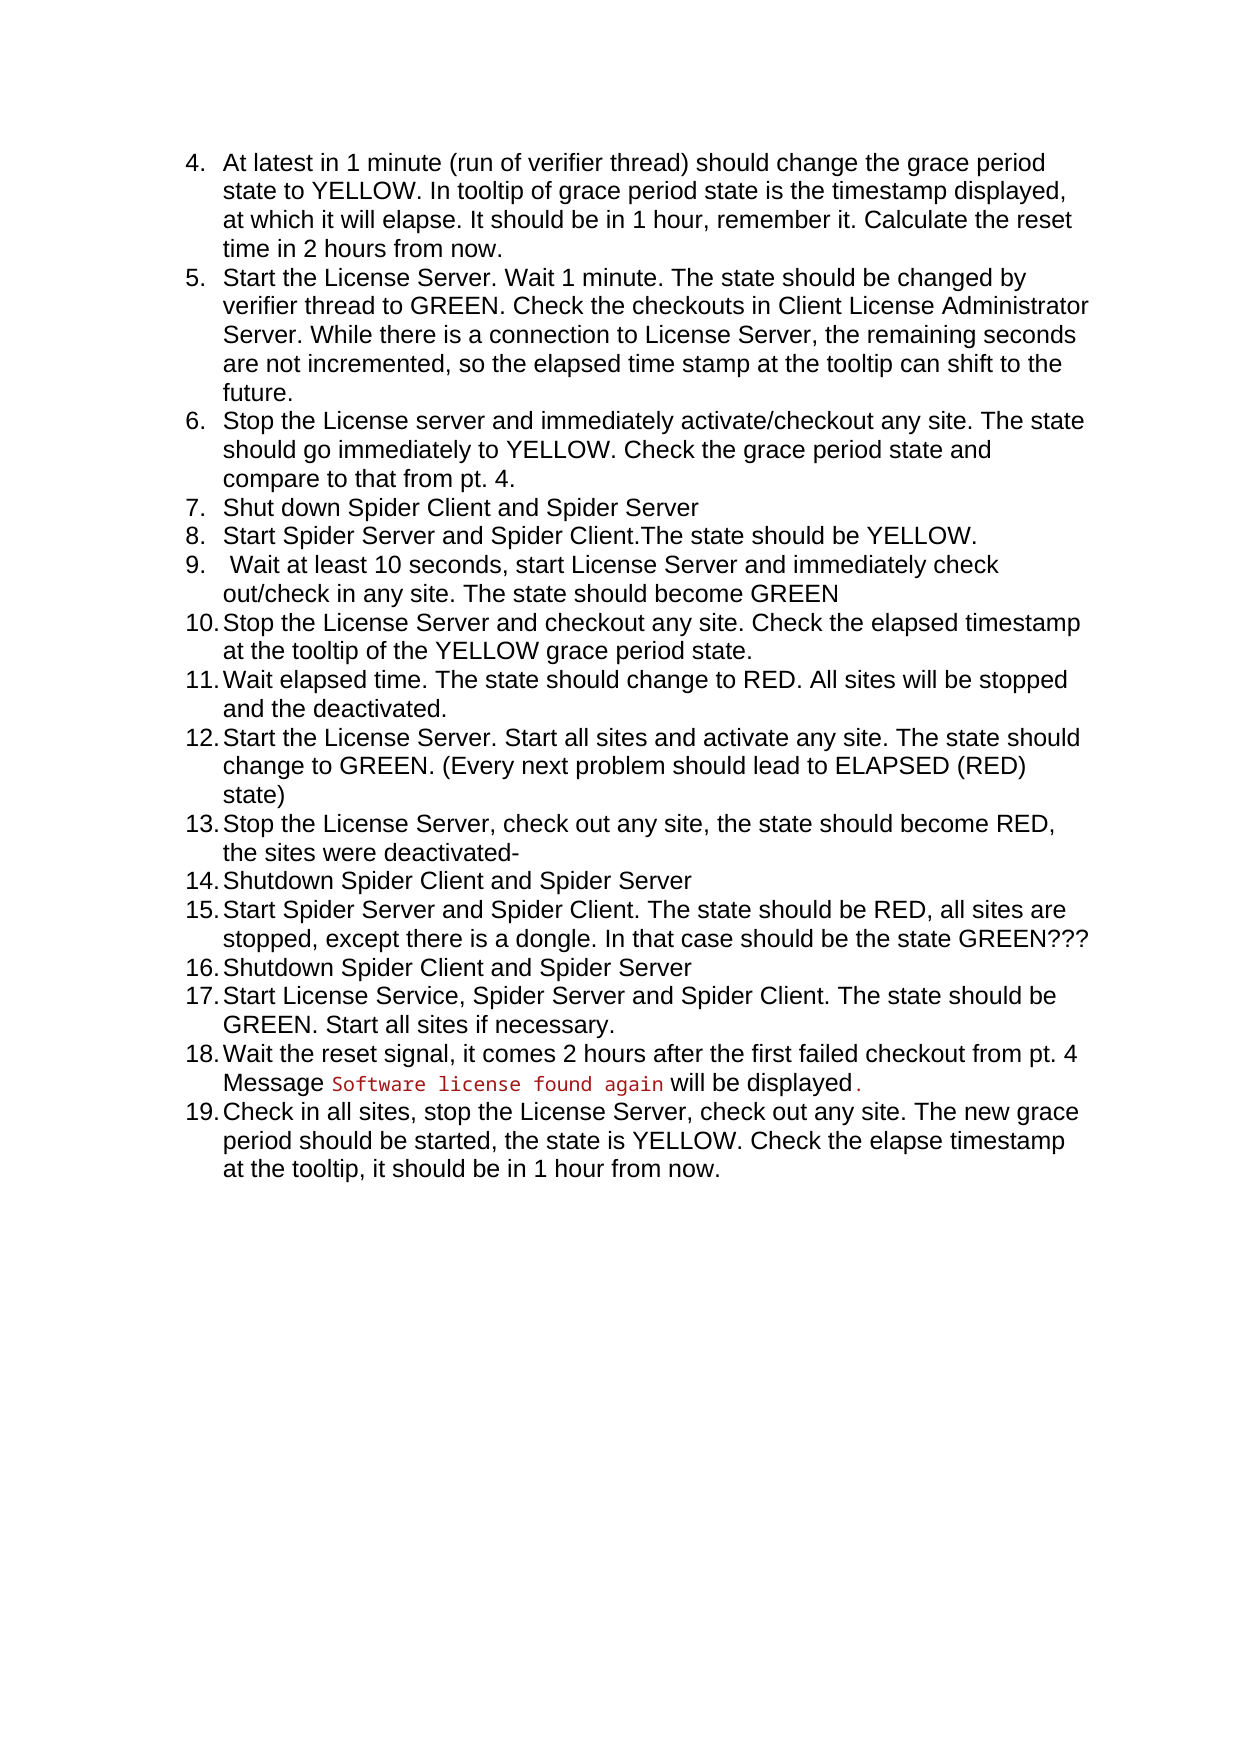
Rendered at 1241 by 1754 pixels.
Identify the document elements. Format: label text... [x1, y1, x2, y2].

list Stop the License server and immediately activate/checkout any site. The state should go immediately to YELLOW. Check the grace period state and compare to that from pt. 4. [185, 406, 1093, 493]
list Shut down Spider Client and Spider Server [185, 493, 1093, 521]
list Stop the License Server, check out any site, the state should become RED, the sites were deactivated- [185, 809, 1093, 866]
list Start Spider Server and Spider Client.The state should be YELLOW. [185, 521, 1093, 550]
list Wait the reset signal, it comes 2 hours after the first failed checkout from pt. 4 [185, 1039, 1093, 1068]
list Wait elapsed time. The state should change to RED. All sites will be stopped and the deactivated. [185, 665, 1093, 723]
list Message Software license found again will be displayed. [223, 1068, 1093, 1097]
list Start the License Server. Wait 1 minute. The state should be changed by verifier thread to GREEN. Check the checkouts in Client License Administrator Server. While there is a connection to License Server, the remaining seconds are not incremented, so the elapsed time stamp at the tooltip can shift to the future. [185, 263, 1093, 406]
list At latest in 1 minute (run of verifier thread) should change the grace period state to YELLOW. In tooltip of grace period state is the timestamp displayed, at which it will elapse. It should be in 1 hour, remember it. Calculate the reset time in 2 hours from now. [185, 148, 1093, 263]
list Shutdown Spider Client and Spider Server [185, 866, 1093, 895]
list Check in all sites, stop the License Server, check out any site. The new grace period should be started, the state is YELLOW. Check the elapse timestamp at the tooltip, it should be in 1 hour from now. [185, 1097, 1093, 1183]
list Start License Service, Spider Server and Spider Client. The state should be GREEN. Start all sites if necessary. [185, 981, 1093, 1039]
list Stop the License Server and checkout any site. Check the elapsed timestamp at the tooltip of the YELLOW grace period state. [185, 608, 1093, 665]
list Start Spider Server and Spider Client. The state should be RED, all sites are stopped, except there is a dongle. In that case should be the state GREEN??? [185, 895, 1093, 953]
list Wait at least 10 seconds, start License Server and immediately check out/check in any site. The state should become GREEN [185, 550, 1093, 608]
list Start the License Server. Start all sites and activate any site. The state should change to GREEN. (Every next problem should lead to ELAPSED (RED) state) [185, 723, 1093, 809]
list Shutdown Spider Client and Spider Server [185, 953, 1093, 981]
